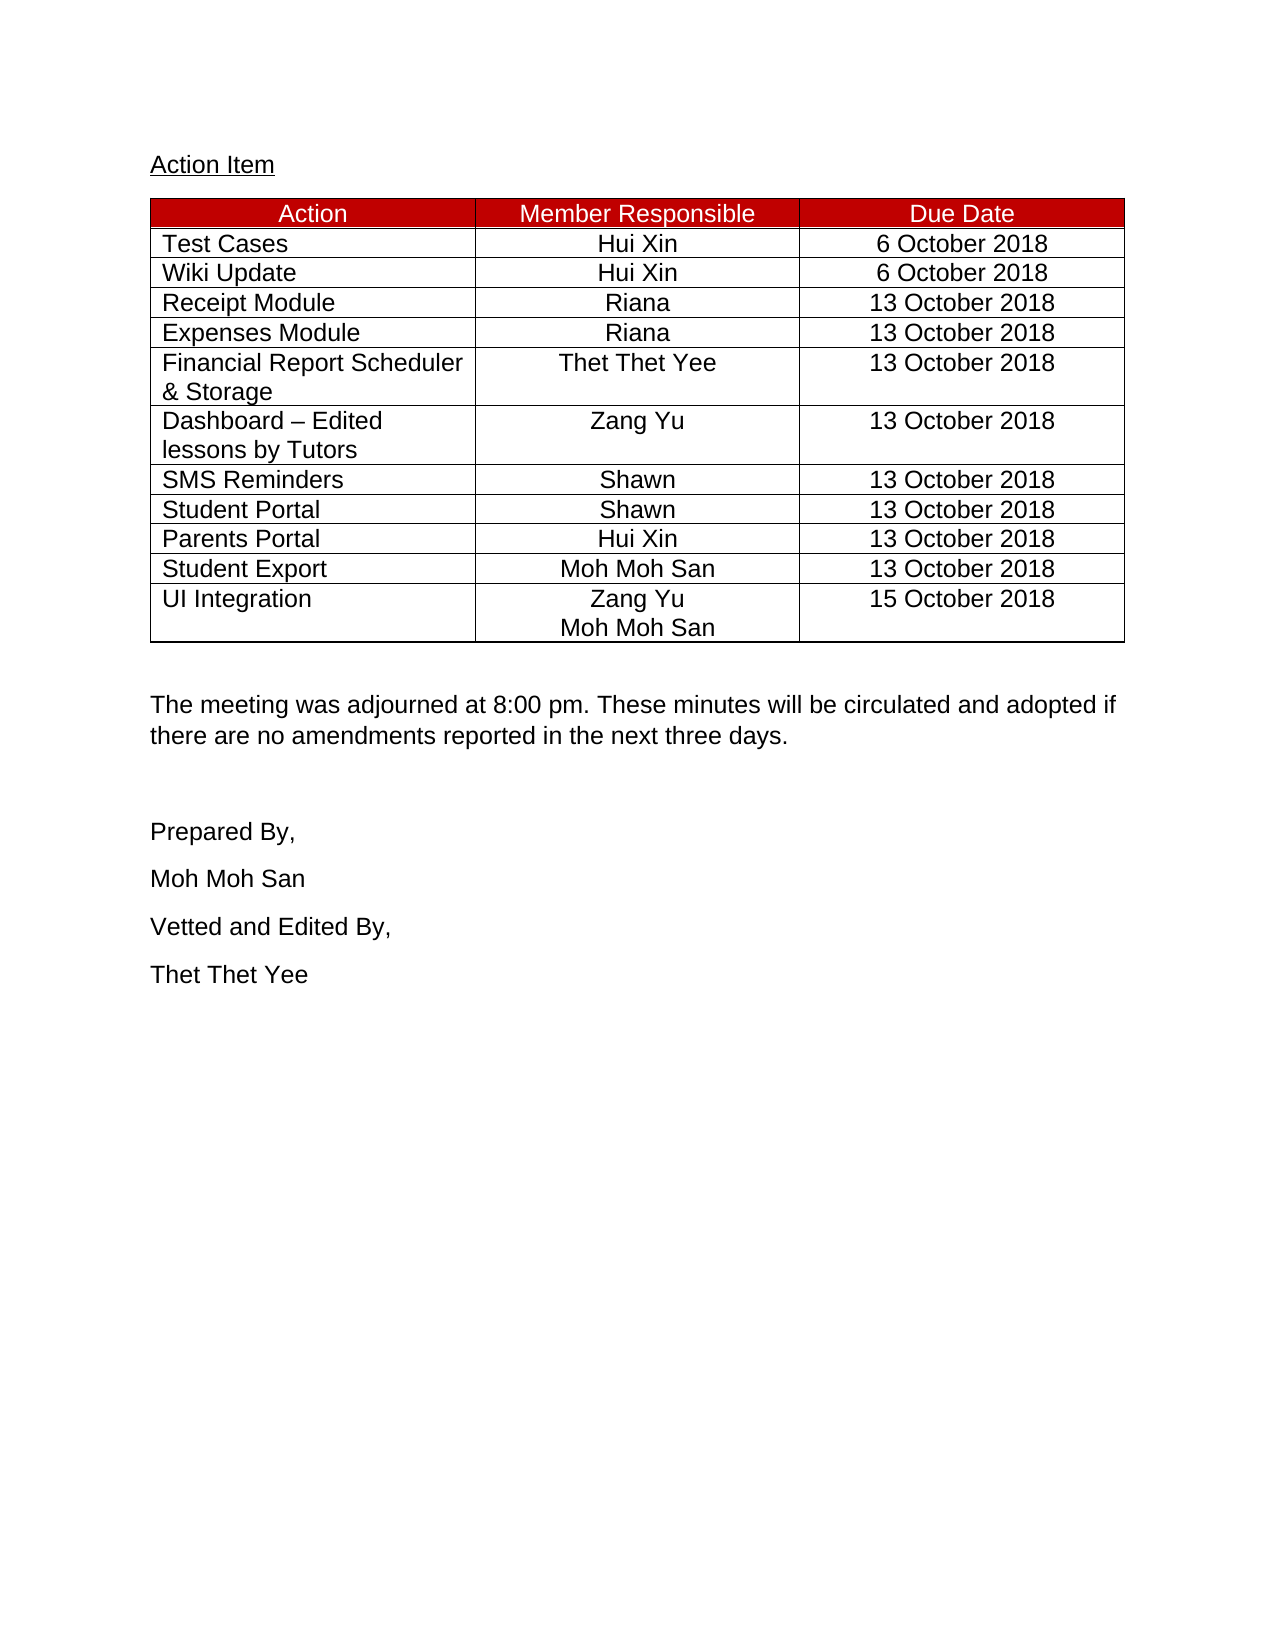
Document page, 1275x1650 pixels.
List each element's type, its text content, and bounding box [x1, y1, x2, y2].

table_cell Receipt Module [151, 288, 475, 317]
text Prepared By, [150, 817, 1125, 845]
table_cell UI Integration [151, 584, 475, 641]
table_cell Parents Portal [151, 524, 475, 553]
text Vetted and Edited By, [150, 912, 1125, 941]
table_cell 13 October 2018 [800, 495, 1124, 523]
table_header Member Responsible [476, 199, 799, 227]
table_cell Financial Report Scheduler & Storage [151, 348, 475, 405]
text Action Item [150, 150, 1125, 179]
text The meeting was adjourned at 8:00 pm. These minutes will be circulated and adopted if there are no amendments reported in the next three days. [150, 690, 1125, 750]
table_cell Student Export [151, 554, 475, 583]
table_cell Moh Moh San [476, 554, 799, 583]
table_cell 13 October 2018 [800, 348, 1124, 405]
table_cell Zang Yu [476, 406, 799, 464]
text Thet Thet Yee [150, 960, 1125, 988]
table_cell Hui Xin [476, 229, 799, 257]
table_cell 6 October 2018 [800, 258, 1124, 287]
table_cell Hui Xin [476, 524, 799, 553]
table_cell Dashboard – Edited lessons by Tutors [151, 406, 475, 464]
table_cell 13 October 2018 [800, 318, 1124, 347]
text Moh Moh San [150, 864, 1125, 893]
table_cell Test Cases [151, 229, 475, 257]
table_cell Wiki Update [151, 258, 475, 287]
table_header Due Date [800, 199, 1124, 227]
table_cell Riana [476, 288, 799, 317]
table_cell SMS Reminders [151, 465, 475, 493]
table_cell 13 October 2018 [800, 554, 1124, 583]
table_cell 13 October 2018 [800, 524, 1124, 553]
table_cell 15 October 2018 [800, 584, 1124, 641]
table_cell Shawn [476, 495, 799, 523]
table_cell Shawn [476, 465, 799, 493]
table_header Action [151, 199, 475, 227]
table_cell 13 October 2018 [800, 465, 1124, 493]
table_cell 13 October 2018 [800, 288, 1124, 317]
table_cell 6 October 2018 [800, 229, 1124, 257]
table_cell Thet Thet Yee [476, 348, 799, 405]
table_cell Student Portal [151, 495, 475, 523]
table_cell 13 October 2018 [800, 406, 1124, 464]
table_cell Expenses Module [151, 318, 475, 347]
table_cell Zang Yu Moh Moh San [476, 584, 799, 641]
table_cell Hui Xin [476, 258, 799, 287]
table_cell Riana [476, 318, 799, 347]
